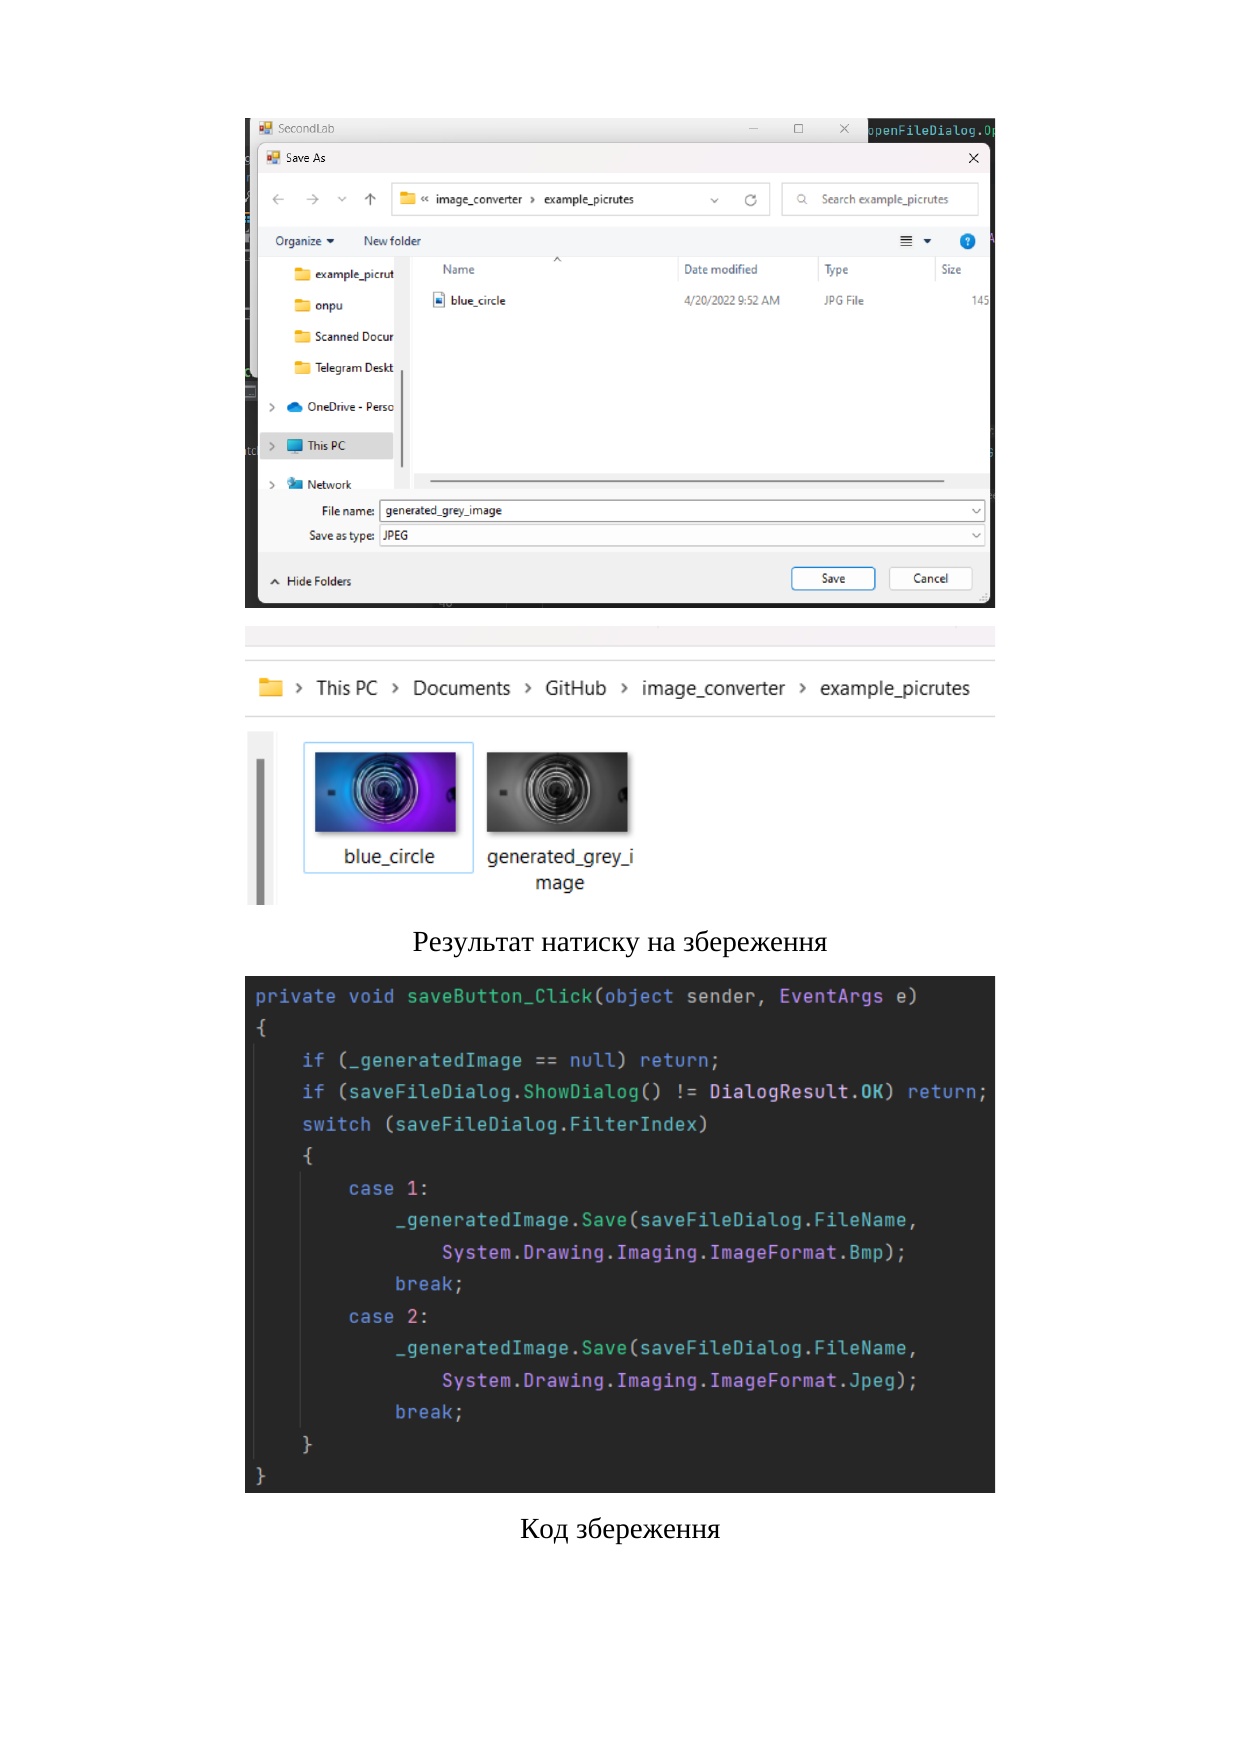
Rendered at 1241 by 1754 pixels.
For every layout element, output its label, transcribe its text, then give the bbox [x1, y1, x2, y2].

text Результат натиску на збереження [89, 924, 1152, 957]
text Код збереження [89, 1512, 1152, 1545]
